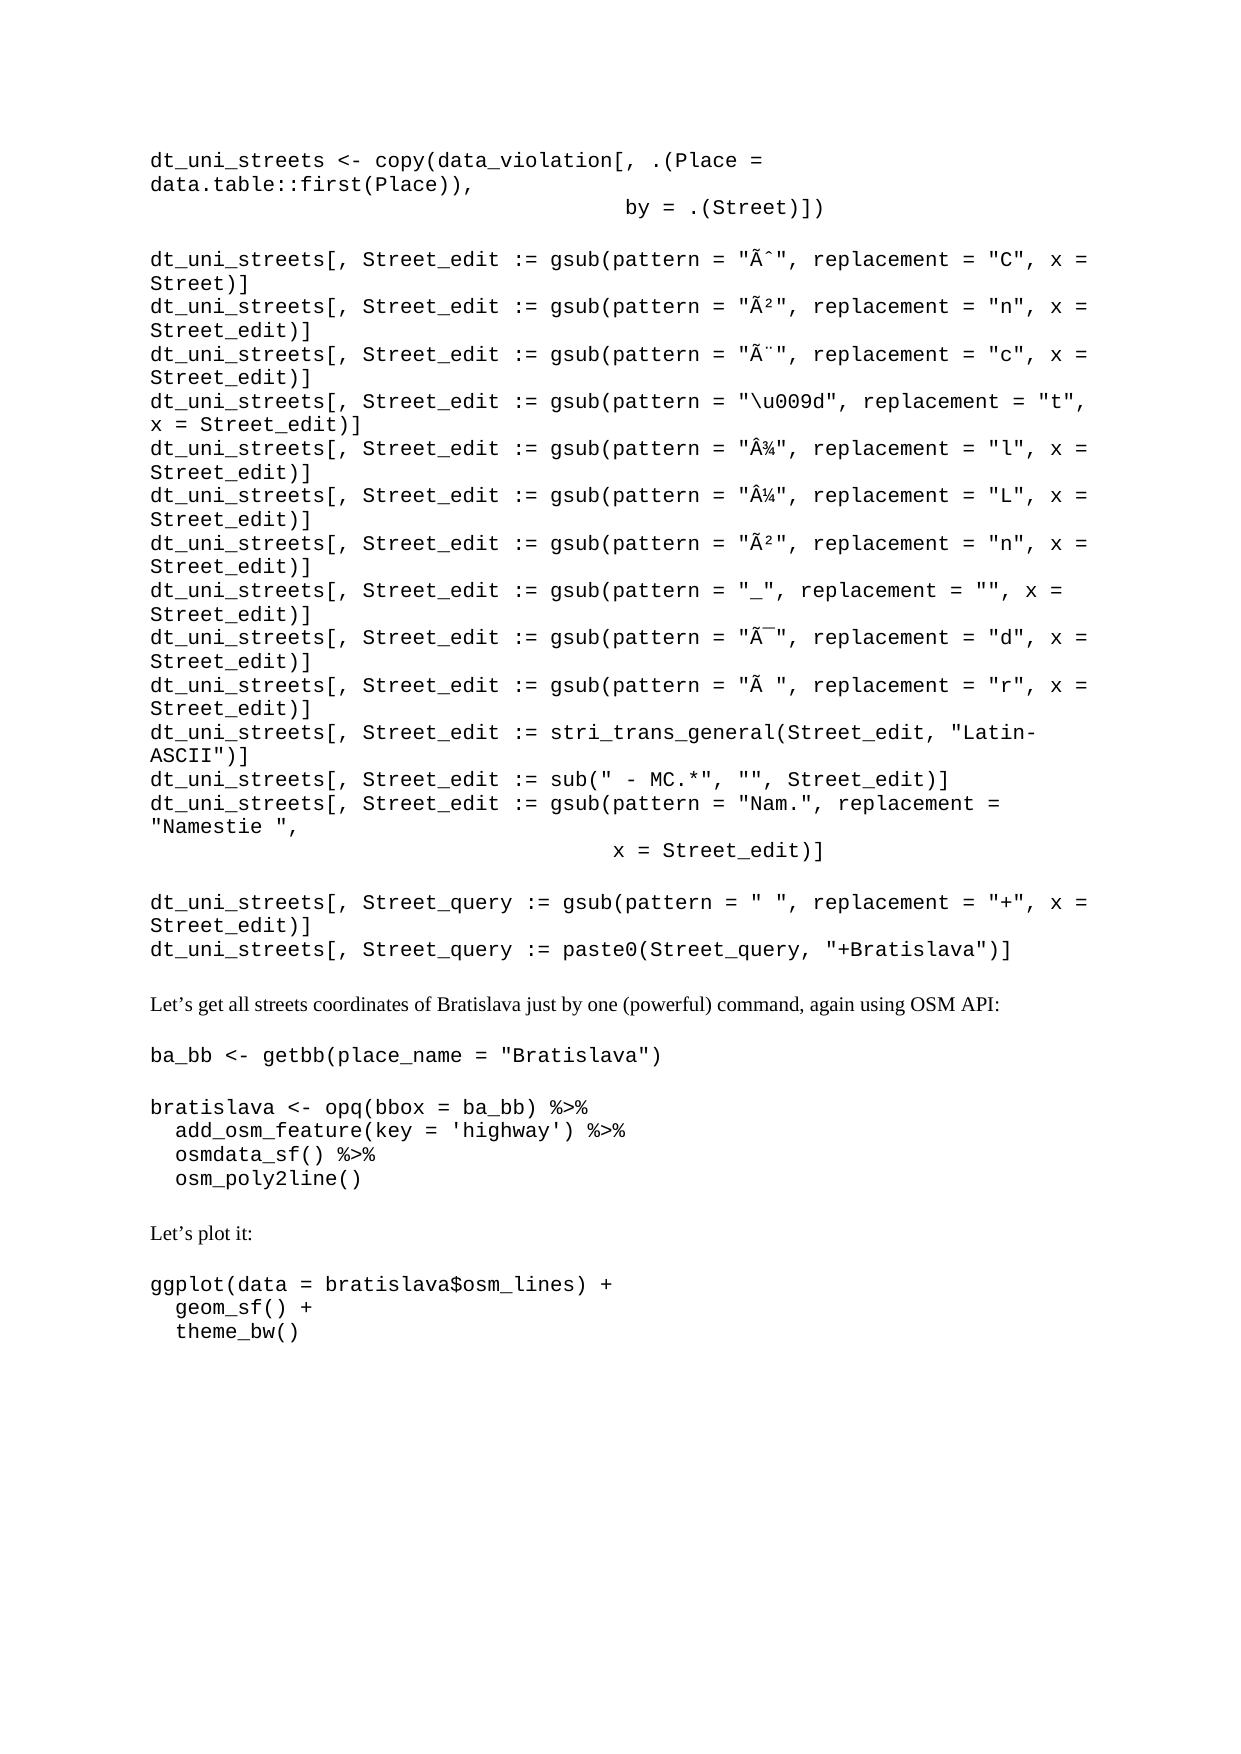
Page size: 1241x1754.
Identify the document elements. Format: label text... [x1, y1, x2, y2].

text dt_uni_streets[, Street_edit := gsub(pattern = "Ã¯", replacement = "d", x = Street_edit)] [150, 627, 1090, 674]
text Let’s get all streets coordinates of Bratislava just by one (powerful) command, again using OSM API: [150, 992, 1090, 1016]
text dt_uni_streets[, Street_edit := sub(" - MC.*", "", Street_edit)] [150, 769, 1090, 793]
text bratislava <- opq(bbox = ba_bb) %>% [150, 1097, 1090, 1120]
text x = Street_edit)] [150, 840, 1090, 864]
text dt_uni_streets[, Street_edit := gsub(pattern = "Ã¨", replacement = "c", x = Street_edit)] [150, 343, 1090, 391]
text dt_uni_streets[, Street_edit := stri_trans_general(Street_edit, "Latin-ASCII")] [150, 722, 1090, 769]
text dt_uni_streets[, Street_edit := gsub(pattern = "Ã²", replacement = "n", x = Street_edit)] [150, 296, 1090, 343]
text dt_uni_streets[, Street_edit := gsub(pattern = "_", replacement = "", x = Street_edit)] [150, 580, 1090, 627]
text dt_uni_streets[, Street_edit := gsub(pattern = "Â¼", replacement = "L", x = Street_edit)] [150, 485, 1090, 533]
text dt_uni_streets[, Street_query := gsub(pattern = " ", replacement = "+", x = Street_edit)] [150, 892, 1090, 939]
text dt_uni_streets[, Street_edit := gsub(pattern = "Ã ", replacement = "r", x = Street_edit)] [150, 674, 1090, 722]
text dt_uni_streets[, Street_query := paste0(Street_query, "+Bratislava")] [150, 939, 1090, 963]
text Let’s plot it: [150, 1221, 1090, 1244]
text dt_uni_streets[, Street_edit := gsub(pattern = "Ãˆ", replacement = "C", x = Street)] [150, 249, 1090, 296]
text dt_uni_streets[, Street_edit := gsub(pattern = "Nam.", replacement = "Namestie ", [150, 793, 1090, 840]
text geom_sf() + [150, 1297, 1090, 1321]
text by = .(Street)]) [150, 197, 1090, 221]
text dt_uni_streets <- copy(data_violation[, .(Place = data.table::first(Place)), [150, 150, 1090, 197]
text osmdata_sf() %>% [150, 1144, 1090, 1168]
text osm_poly2line() [150, 1168, 1090, 1191]
text theme_bw() [150, 1321, 1090, 1345]
text dt_uni_streets[, Street_edit := gsub(pattern = "\u009d", replacement = "t", x = Street_edit)] [150, 391, 1090, 438]
text dt_uni_streets[, Street_edit := gsub(pattern = "Â¾", replacement = "l", x = Street_edit)] [150, 438, 1090, 485]
text add_osm_feature(key = 'highway') %>% [150, 1120, 1090, 1144]
text ba_bb <- getbb(place_name = "Bratislava") [150, 1045, 1090, 1069]
text ggplot(data = bratislava$osm_lines) + [150, 1274, 1090, 1297]
text dt_uni_streets[, Street_edit := gsub(pattern = "Ã²", replacement = "n", x = Street_edit)] [150, 533, 1090, 580]
